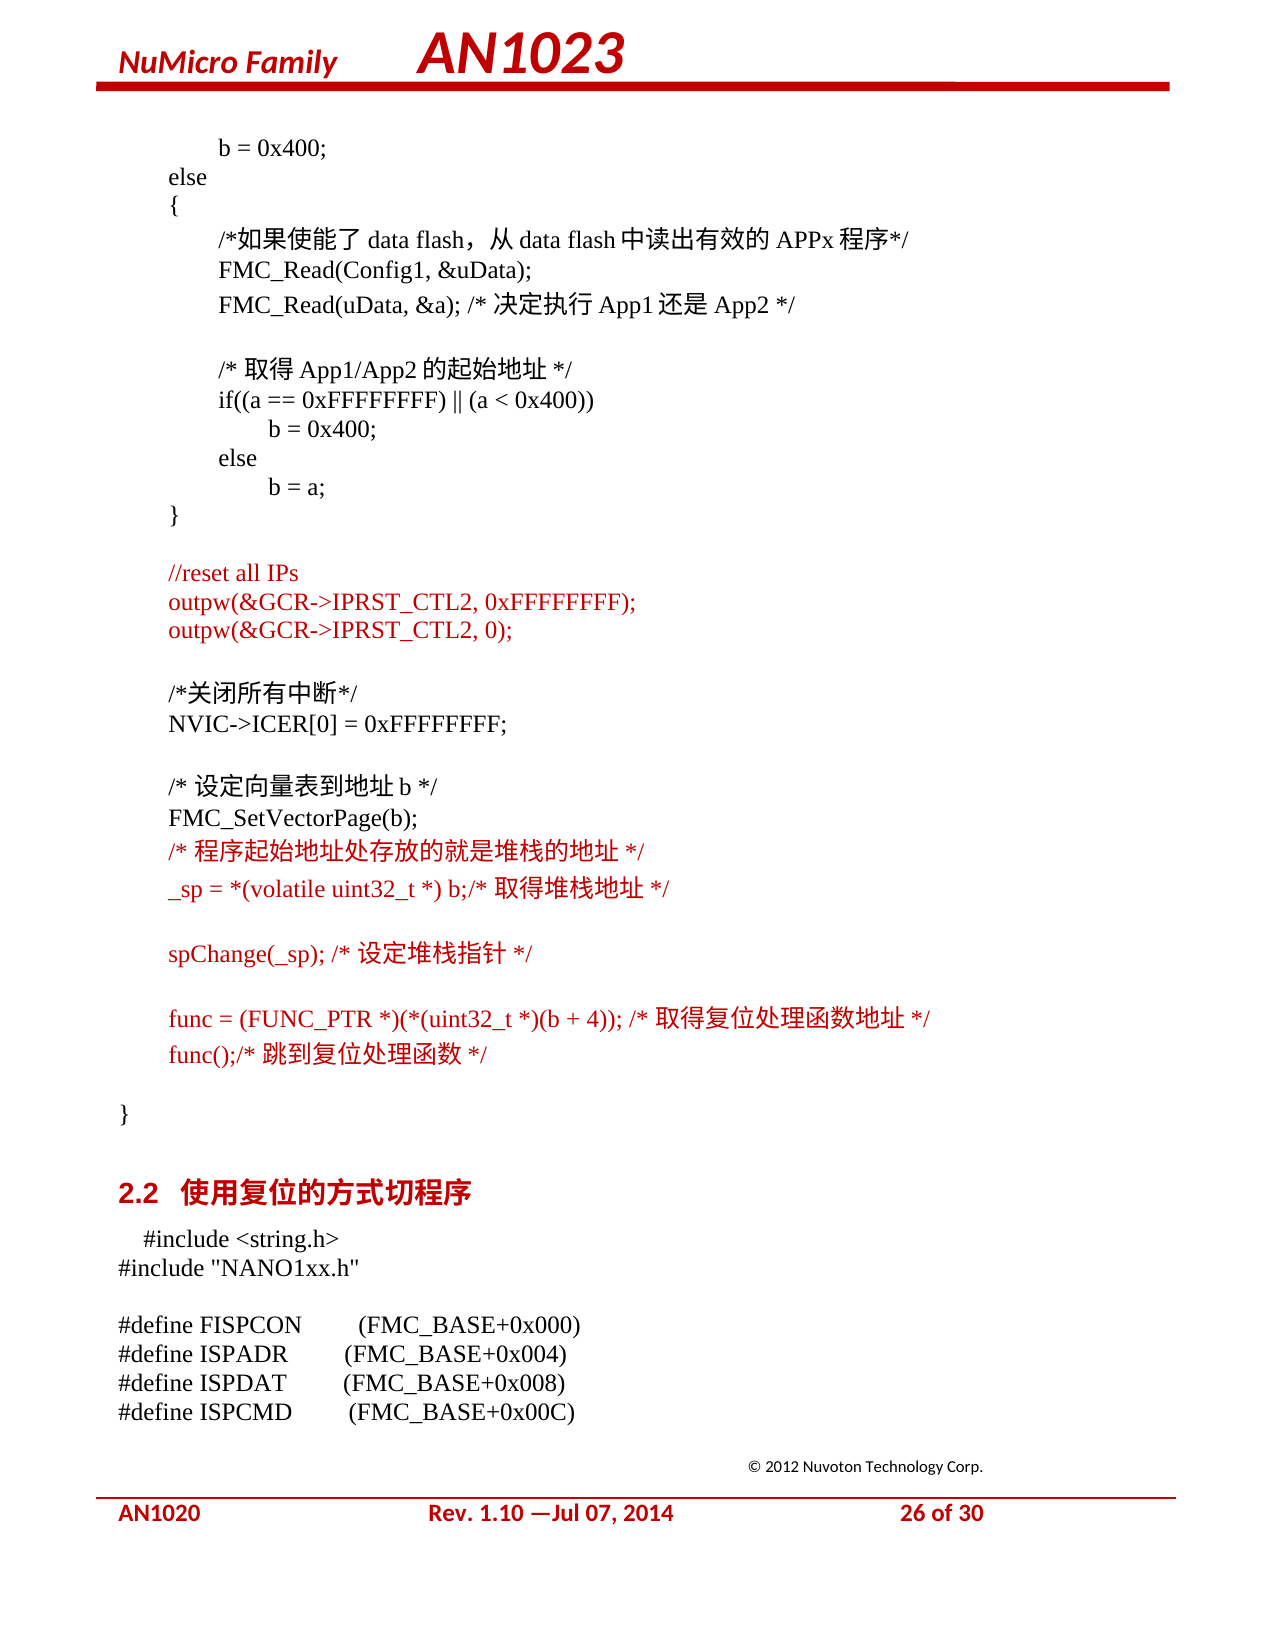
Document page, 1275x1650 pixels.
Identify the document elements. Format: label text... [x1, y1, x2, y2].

text func = (FUNC_PTR *)(*(uint32_t *)(b + 4)); /* 取得复位处理函数地址 */ [118, 998, 1157, 1034]
text /*关闭所有中断*/ [118, 673, 1157, 709]
text func();/* 跳到复位处理函数 */ [118, 1034, 1157, 1071]
text /* 设定向量表到地址b */ [118, 767, 1157, 803]
text spChange(_sp); /* 设定堆栈指针 */ [118, 933, 1157, 969]
text /* 程序起始地址处存放的就是堆栈的地址 */ [118, 832, 1157, 868]
text NVIC->ICER[0] = 0xFFFFFFFF; [118, 709, 1157, 738]
text b = 0x400; [118, 133, 1157, 162]
text #define ISPCMD (FMC_BASE+0x00C) [118, 1397, 1157, 1425]
text FMC_Read(uData, &a); /* 决定执行App1还是App2 */ [118, 284, 1157, 321]
text #include <string.h> [118, 1224, 1157, 1253]
text } [118, 501, 1157, 529]
text b = a; [118, 472, 1157, 501]
text #define ISPDAT (FMC_BASE+0x008) [118, 1368, 1157, 1397]
text FMC_Read(Config1, &uData); [168, 256, 1157, 284]
text { [118, 191, 1157, 219]
text FMC_SetVectorPage(b); [118, 803, 1157, 832]
text //reset all IPs [118, 558, 1157, 587]
text b = 0x400; [118, 414, 1157, 443]
text _sp = *(volatile uint32_t *) b; /* 取得堆栈地址 */ [118, 868, 1157, 904]
text /* 取得App1/App2的起始地址 */ [168, 349, 1157, 386]
text else [118, 162, 1157, 191]
text #define ISPADR (FMC_BASE+0x004) [118, 1339, 1157, 1368]
text #include "NANO1xx.h" [118, 1253, 1157, 1282]
text #define FISPCON (FMC_BASE+0x000) [118, 1310, 1157, 1339]
text outpw(&GCR->IPRST_CTL2, 0); [118, 616, 1157, 644]
text } [118, 1099, 1157, 1128]
text else [118, 443, 1157, 472]
text outpw(&GCR->IPRST_CTL2, 0xFFFFFFFF); [118, 587, 1157, 616]
text /*如果使能了data flash，从data flash中读出有效的APPx程序*/ [118, 219, 1157, 256]
text if((a == 0xFFFFFFFF) || (a < 0x400)) [118, 386, 1157, 414]
subtitle 使用复位的方式切程序 [118, 1169, 1157, 1212]
